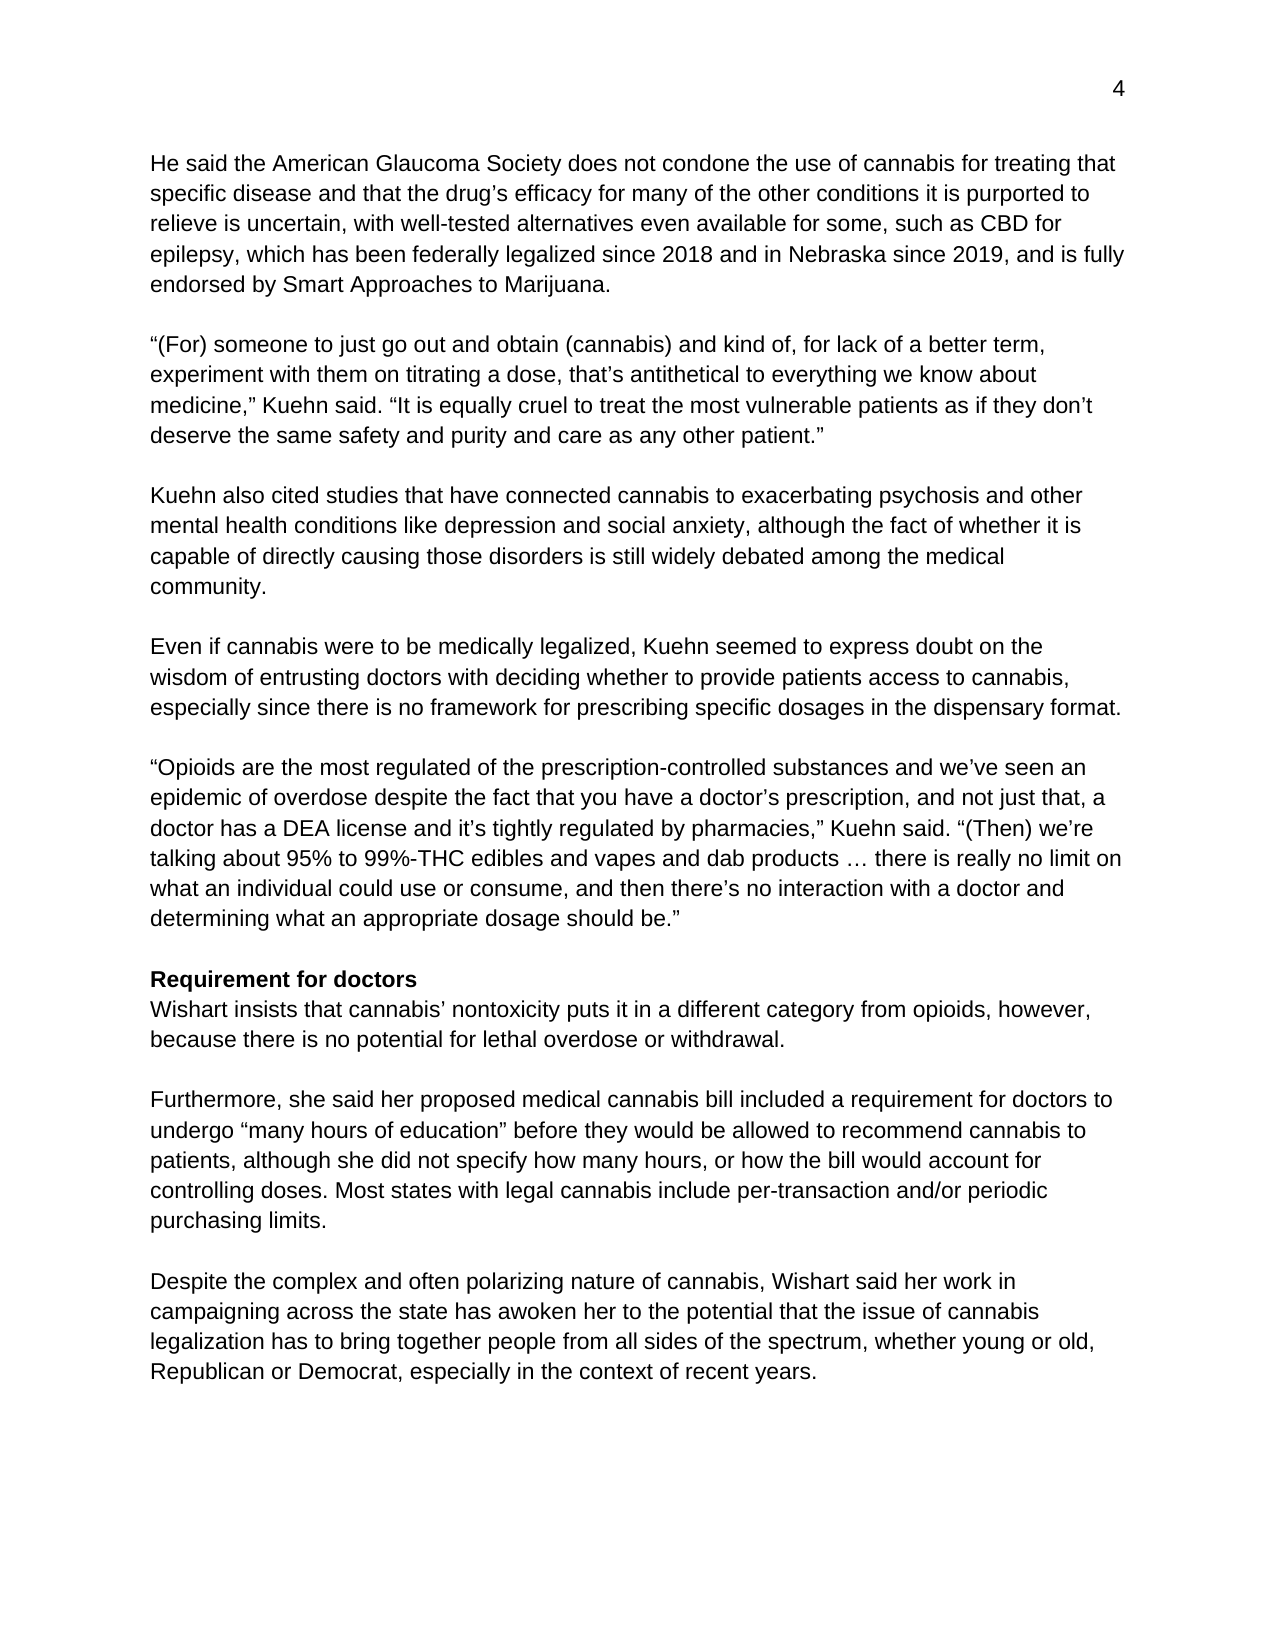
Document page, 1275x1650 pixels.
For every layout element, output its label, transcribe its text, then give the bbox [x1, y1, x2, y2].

text “(For) someone to just go out and obtain (cannabis) and kind of, for lack of a better term, experiment with them on titrating a dose, that’s antithetical to everything we know about medicine,” Kuehn said. “It is equally cruel to treat the most vulnerable patients as if they don’t deserve the same safety and purity and care as any other patient.” [150, 331, 1125, 448]
text Even if cannabis were to be medically legalized, Kuehn seemed to express doubt on the wisdom of entrusting doctors with deciding whether to provide patients access to cannabis, especially since there is no framework for prescribing specific dosages in the dispensary format. [150, 633, 1125, 720]
text “Opioids are the most regulated of the prescription-controlled substances and we’ve seen an epidemic of overdose despite the fact that you have a doctor’s prescription, and not just that, a doctor has a DEA license and it’s tightly regulated by pharmacies,” Kuehn said. “(Then) we’re talking about 95% to 99%-THC edibles and vapes and dab products … there is really no limit on what an individual could use or consume, and then there’s no interaction with a doctor and determining what an appropriate dosage should be.” [150, 754, 1125, 932]
text Kuehn also cited studies that have connected cannabis to exacerbating psychosis and other mental health conditions like depression and social anxiety, although the fact of whether it is capable of directly causing those disorders is still widely debated among the medical community. [150, 482, 1125, 599]
text Despite the complex and often polarizing nature of cannabis, Wishart said her work in campaigning across the state has awoken her to the potential that the issue of cannabis legalization has to bring together people from all sides of the spectrum, whether young or old, Republican or Democrat, especially in the context of recent years. [150, 1268, 1125, 1385]
text Wishart insists that cannabis’ nontoxicity puts it in a different category from opioids, however, because there is no potential for lethal overdose or withdrawal. [150, 996, 1125, 1052]
text Furthermore, she said her proposed medical cannabis bill included a requirement for doctors to undergo “many hours of education” before they would be allowed to recommend cannabis to patients, although she did not specify how many hours, or how the bill would account for controlling doses. Most states with legal cannabis include per-transaction and/or periodic purchasing limits. [150, 1086, 1125, 1234]
text Requirement for doctors [150, 966, 1125, 992]
text He said the American Glaucoma Society does not condone the use of cannabis for treating that specific disease and that the drug’s efficacy for many of the other conditions it is purported to relieve is uncertain, with well-tested alternatives even available for some, such as CBD for epilepsy, which has been federally legalized since 2018 and in Nebraska since 2019, and is fully endorsed by Smart Approaches to Marijuana. [150, 150, 1125, 297]
